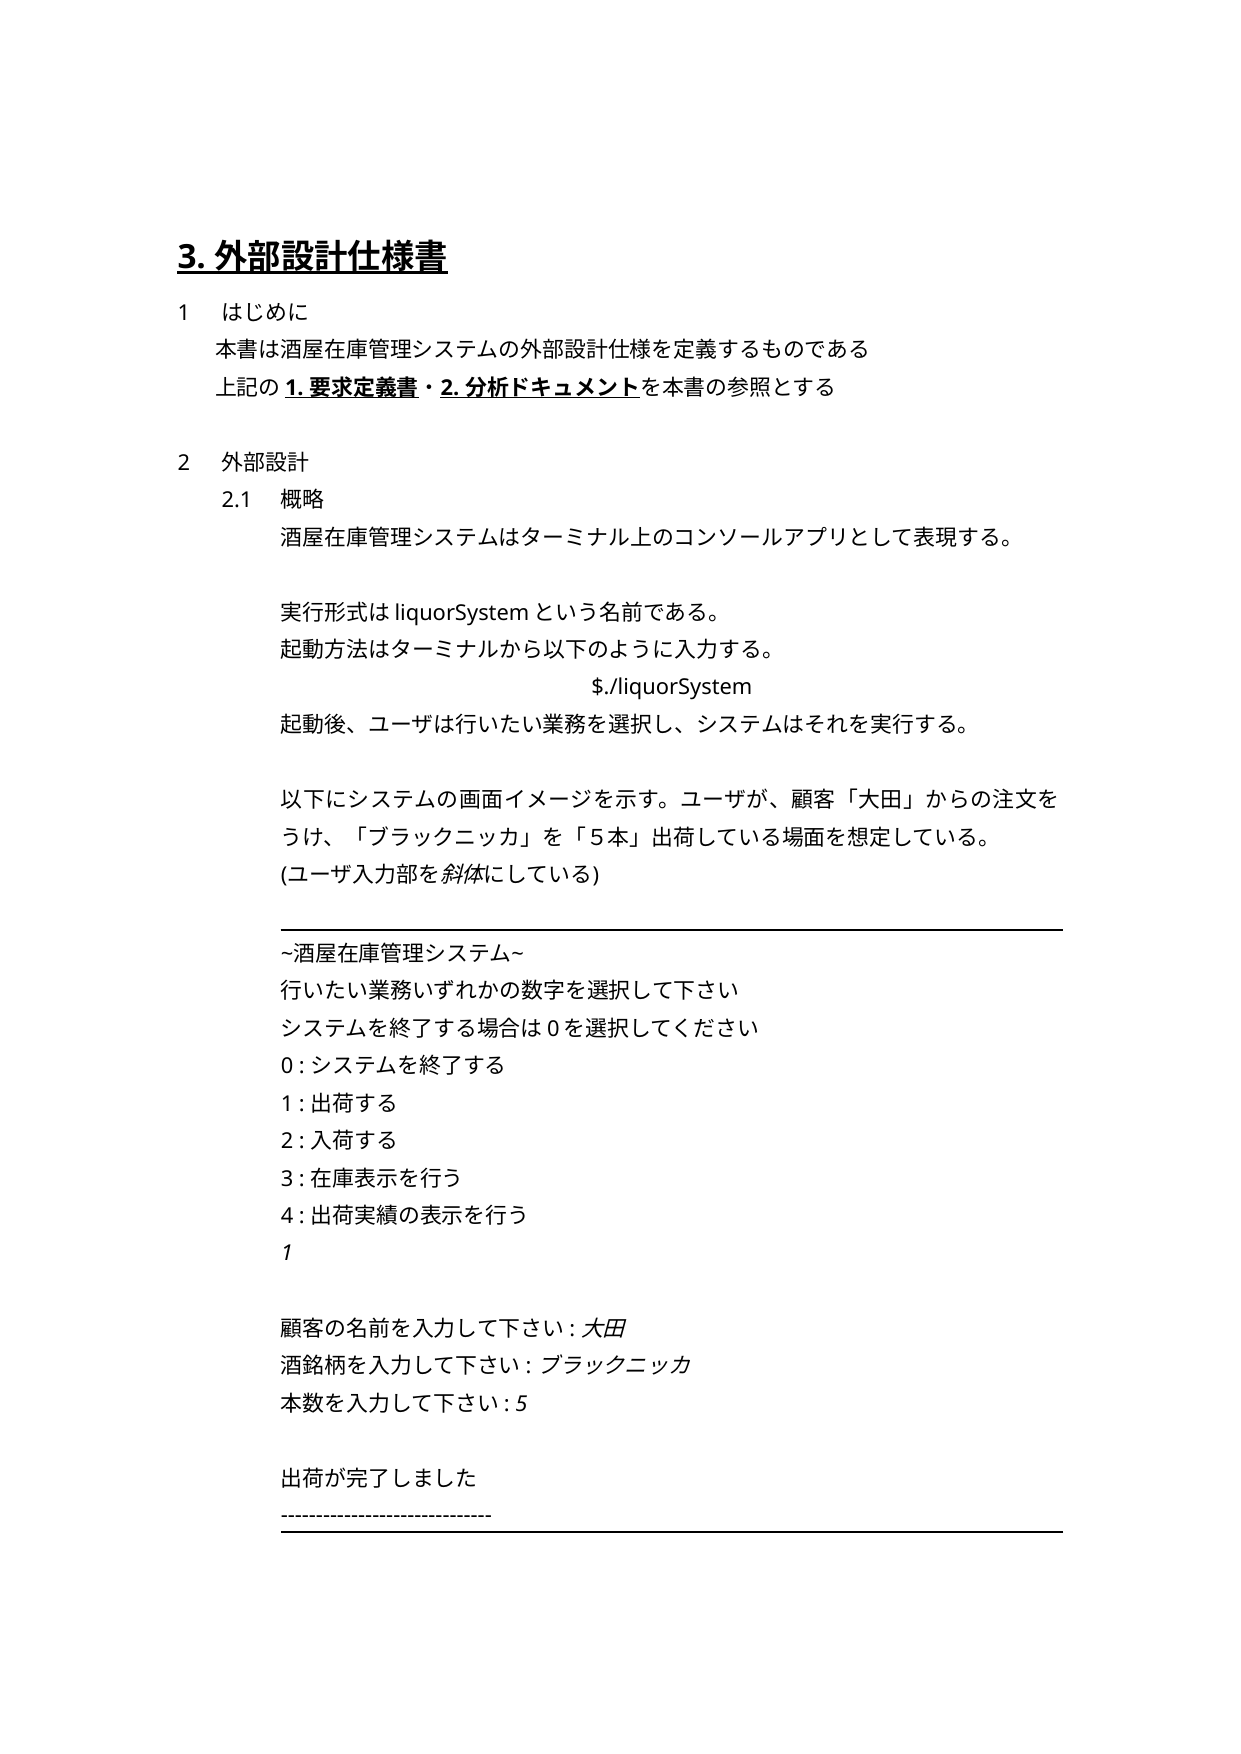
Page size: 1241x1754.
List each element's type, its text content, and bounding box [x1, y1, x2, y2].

list 概略 [221, 479, 1063, 517]
list (ユーザ入力部を斜体にしている) [281, 854, 1063, 892]
list 本数を入力して下さい : 5 [281, 1379, 1063, 1420]
list 酒屋在庫管理システムはターミナル上のコンソールアプリとして表現する。 [281, 517, 1063, 554]
text 3. 外部設計仕様書 [177, 217, 1063, 292]
list 3 : 在庫表示を行う [281, 1154, 1063, 1192]
list 上記の1. 要求定義書・2. 分析ドキュメントを本書の参照とする [215, 367, 1063, 404]
list システムを終了する場合は0を選択してください [281, 1004, 1063, 1042]
list 0 : システムを終了する [281, 1042, 1063, 1079]
list $./liquorSystem [281, 667, 1063, 704]
list 以下にシステムの画面イメージを示す。ユーザが、顧客「大田」からの注文をうけ、「ブラックニッカ」を「５本」出荷している場面を想定している。 [281, 779, 1063, 854]
list 1 [281, 1229, 1063, 1270]
list ~酒屋在庫管理システム~ [281, 931, 1063, 967]
list 本書は酒屋在庫管理システムの外部設計仕様を定義するものである [215, 329, 1063, 367]
list 出荷が完了しました [281, 1454, 1063, 1492]
list はじめに [177, 292, 1063, 329]
list ------------------------------ [281, 1492, 1063, 1531]
list 起動後、ユーザは行いたい業務を選択し、システムはそれを実行する。 [281, 704, 1063, 742]
list 酒銘柄を入力して下さい : ブラックニッカ [281, 1342, 1063, 1379]
list 2 : 入荷する [281, 1117, 1063, 1154]
list 起動方法はターミナルから以下のように入力する。 [281, 629, 1063, 667]
list 顧客の名前を入力して下さい : 大田 [281, 1304, 1063, 1342]
list 4 : 出荷実績の表示を行う [281, 1192, 1063, 1229]
list 実行形式はliquorSystemという名前である。 [281, 592, 1063, 629]
list 外部設計 [177, 442, 1063, 479]
list 行いたい業務いずれかの数字を選択して下さい [281, 967, 1063, 1004]
list 1 : 出荷する [281, 1079, 1063, 1117]
